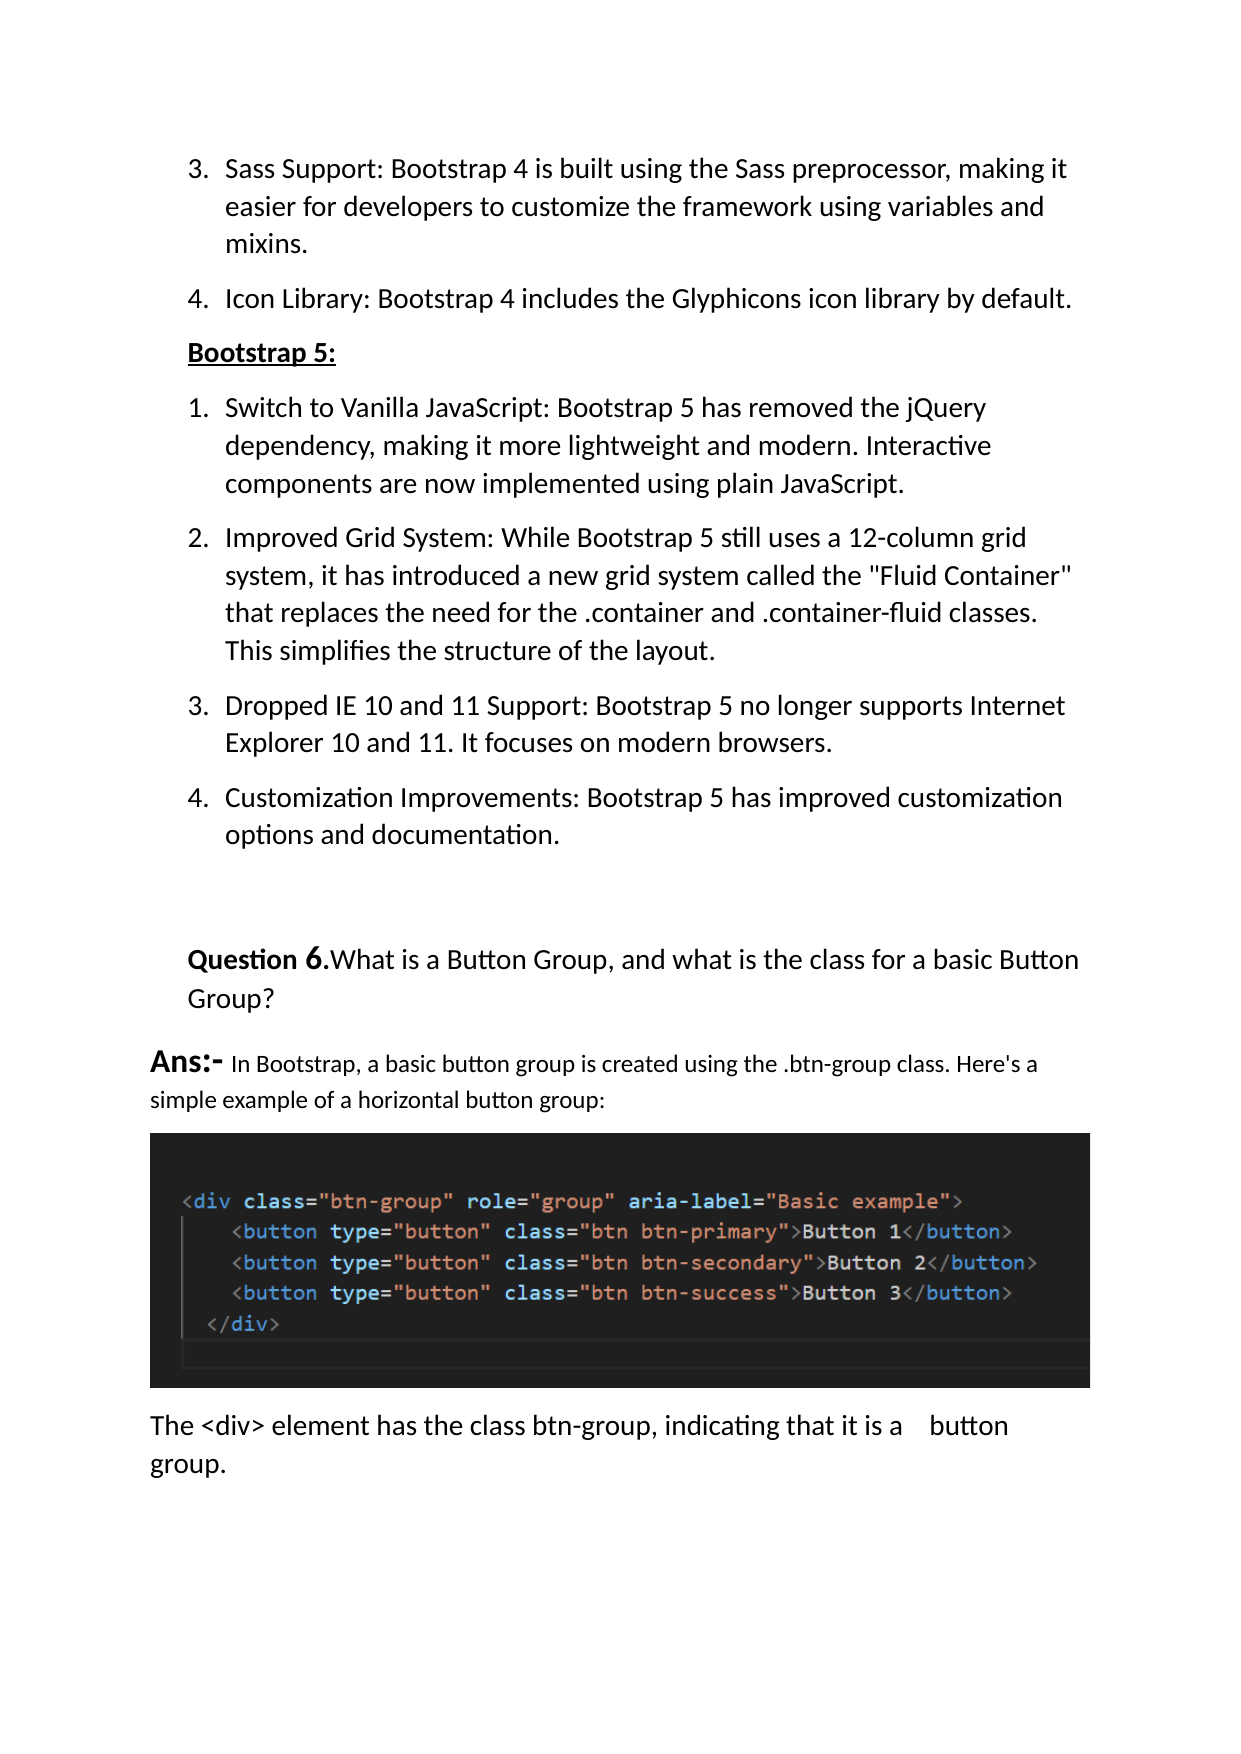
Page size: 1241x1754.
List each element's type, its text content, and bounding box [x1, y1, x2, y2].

list Sass Support: Bootstrap 4 is built using the Sass preprocessor, making it easier for developers to customize the framework using variables and mixins. [187, 150, 1090, 261]
picture [150, 1133, 1091, 1388]
list Icon Library: Bootstrap 4 includes the Glyphicons icon library by default. [187, 280, 1090, 315]
list Dropped IE 10 and 11 Support: Bootstrap 5 no longer supports Internet Explorer 10 and 11. It focuses on modern browsers. [187, 687, 1090, 760]
list Improved Grid System: While Bootstrap 5 still uses a 12-column grid system, it has introduced a new grid system called the "Fluid Container" that replaces the need for the .container and .container-fluid classes. This simplifies the structure of the layout. [187, 519, 1090, 668]
text Bootstrap 5: [187, 334, 1090, 370]
list Switch to Vanilla JavaScript: Bootstrap 5 has removed the jQuery dependency, making it more lightweight and modern. Interactive components are now implemented using plain JavaScript. [187, 389, 1090, 500]
list Customization Improvements: Bootstrap 5 has improved customization options and documentation. [187, 779, 1090, 852]
text Ans:- In Bootstrap, a basic button group is created using the .btn-group class. Here's a simple example of a horizontal button group: [150, 1036, 1090, 1114]
text The <div> element has the class btn-group, indicating that it is a button group. [150, 1407, 1090, 1481]
text Question 6.What is a Button Group, and what is the class for a basic Button Group? [187, 937, 1090, 1016]
